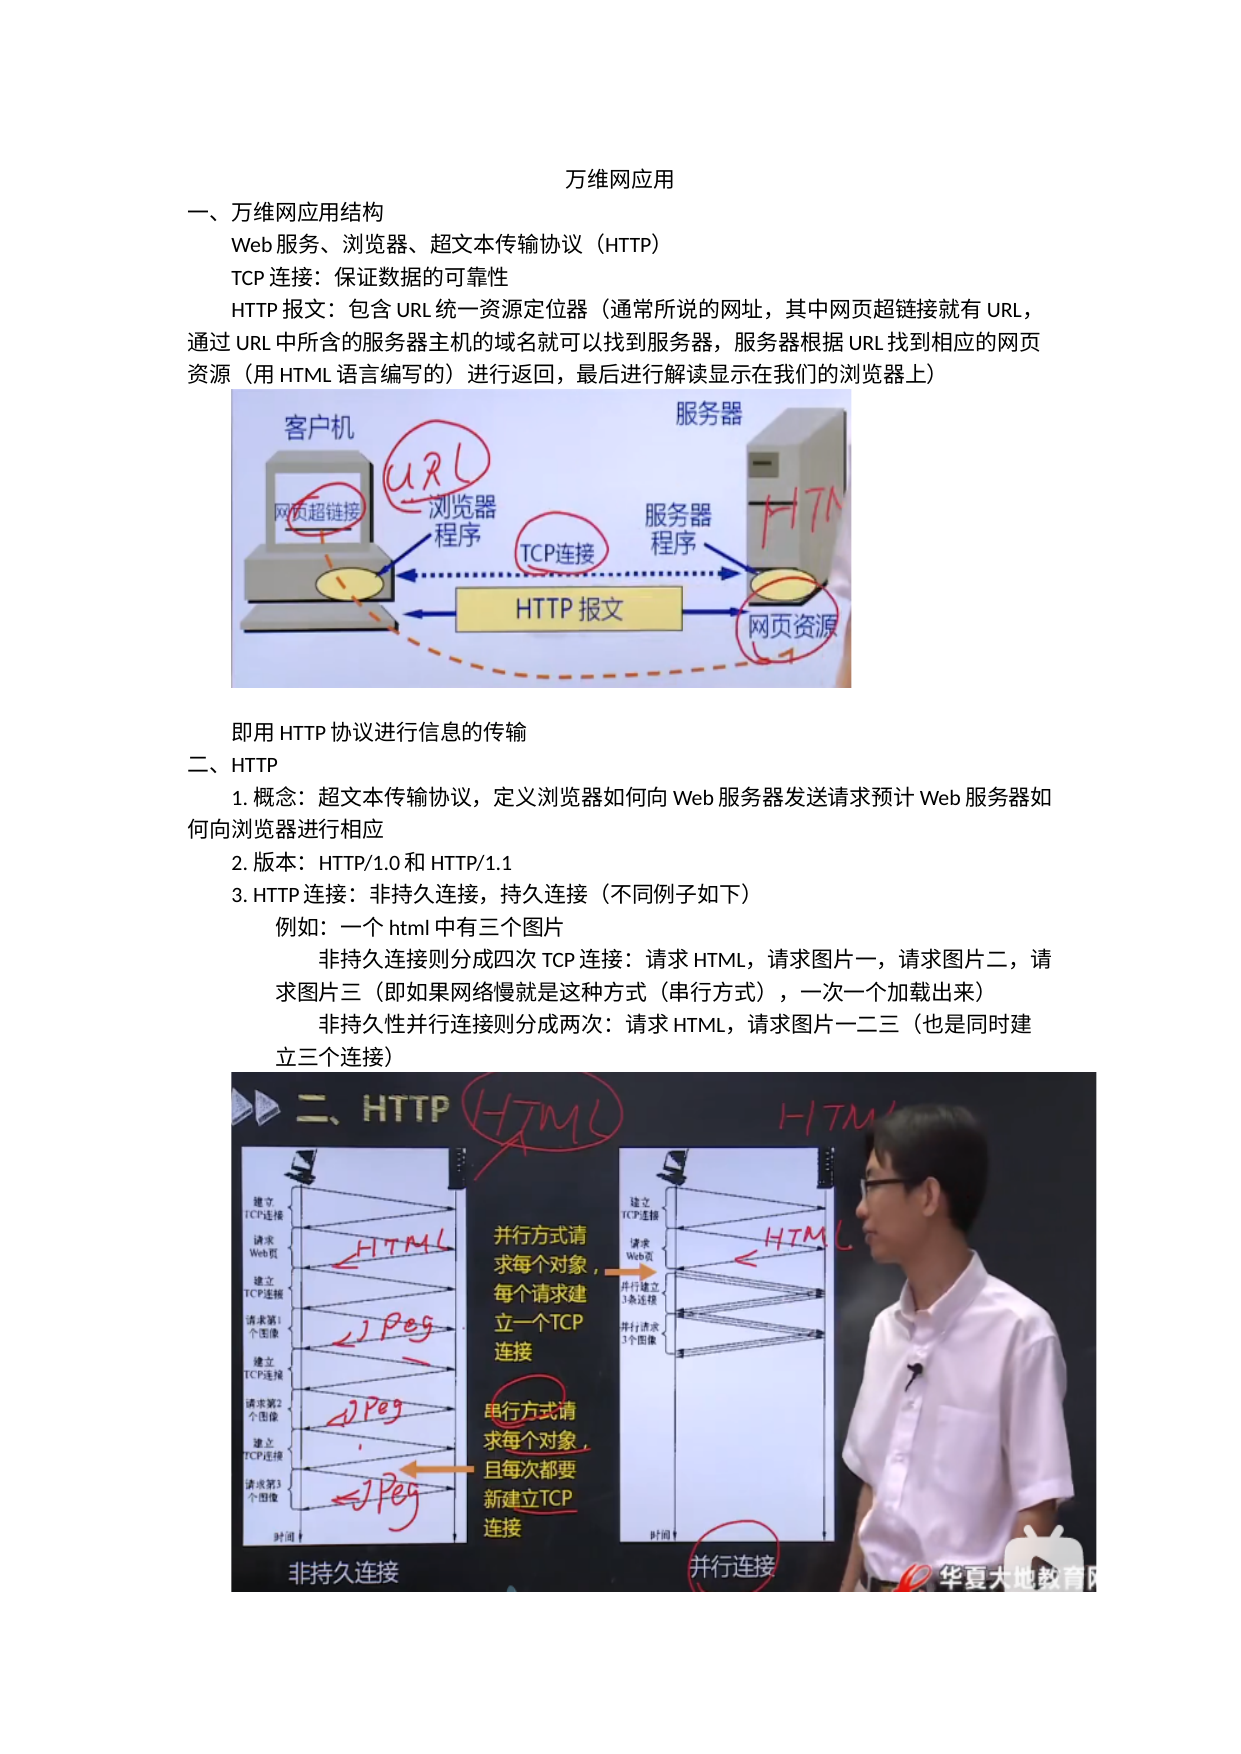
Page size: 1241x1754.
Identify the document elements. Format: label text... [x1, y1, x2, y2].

list HTTP连接：非持久连接，持久连接（不同例子如下） [187, 877, 1053, 909]
list 非持久连接则分成四次TCP连接：请求HTML，请求图片一，请求图片二，请求图片三（即如果网络慢就是这种方式（串行方式），一次一个加载出来） [275, 942, 1053, 1007]
picture [231, 389, 852, 688]
list 版本：HTTP/1.0和HTTP/1.1 [187, 844, 1053, 877]
list HTTP报文：包含URL统一资源定位器（通常所说的网址，其中网页超链接就有URL，通过URL中所含的服务器主机的域名就可以找到服务器，服务器根据URL找到相应的网页资源（用HTML语言编写的）进行返回，最后进行解读显示在我们的浏览器上） [187, 292, 1053, 389]
list 即用HTTP协议进行信息的传输 [187, 714, 1053, 747]
list 万维网应用结构 [187, 194, 1053, 227]
list 非持久性并行连接则分成两次：请求HTML，请求图片一二三（也是同时建立三个连接） [275, 1007, 1053, 1072]
list HTTP [187, 747, 1053, 779]
list TCP连接：保证数据的可靠性 [187, 259, 1053, 292]
picture [231, 1072, 1097, 1592]
text 万维网应用 [187, 162, 1053, 194]
list 例如：一个html中有三个图片 [231, 909, 1053, 942]
list 概念：超文本传输协议，定义浏览器如何向Web服务器发送请求预计Web服务器如何向浏览器进行相应 [187, 779, 1053, 844]
list Web服务、浏览器、超文本传输协议（HTTP） [187, 227, 1053, 259]
